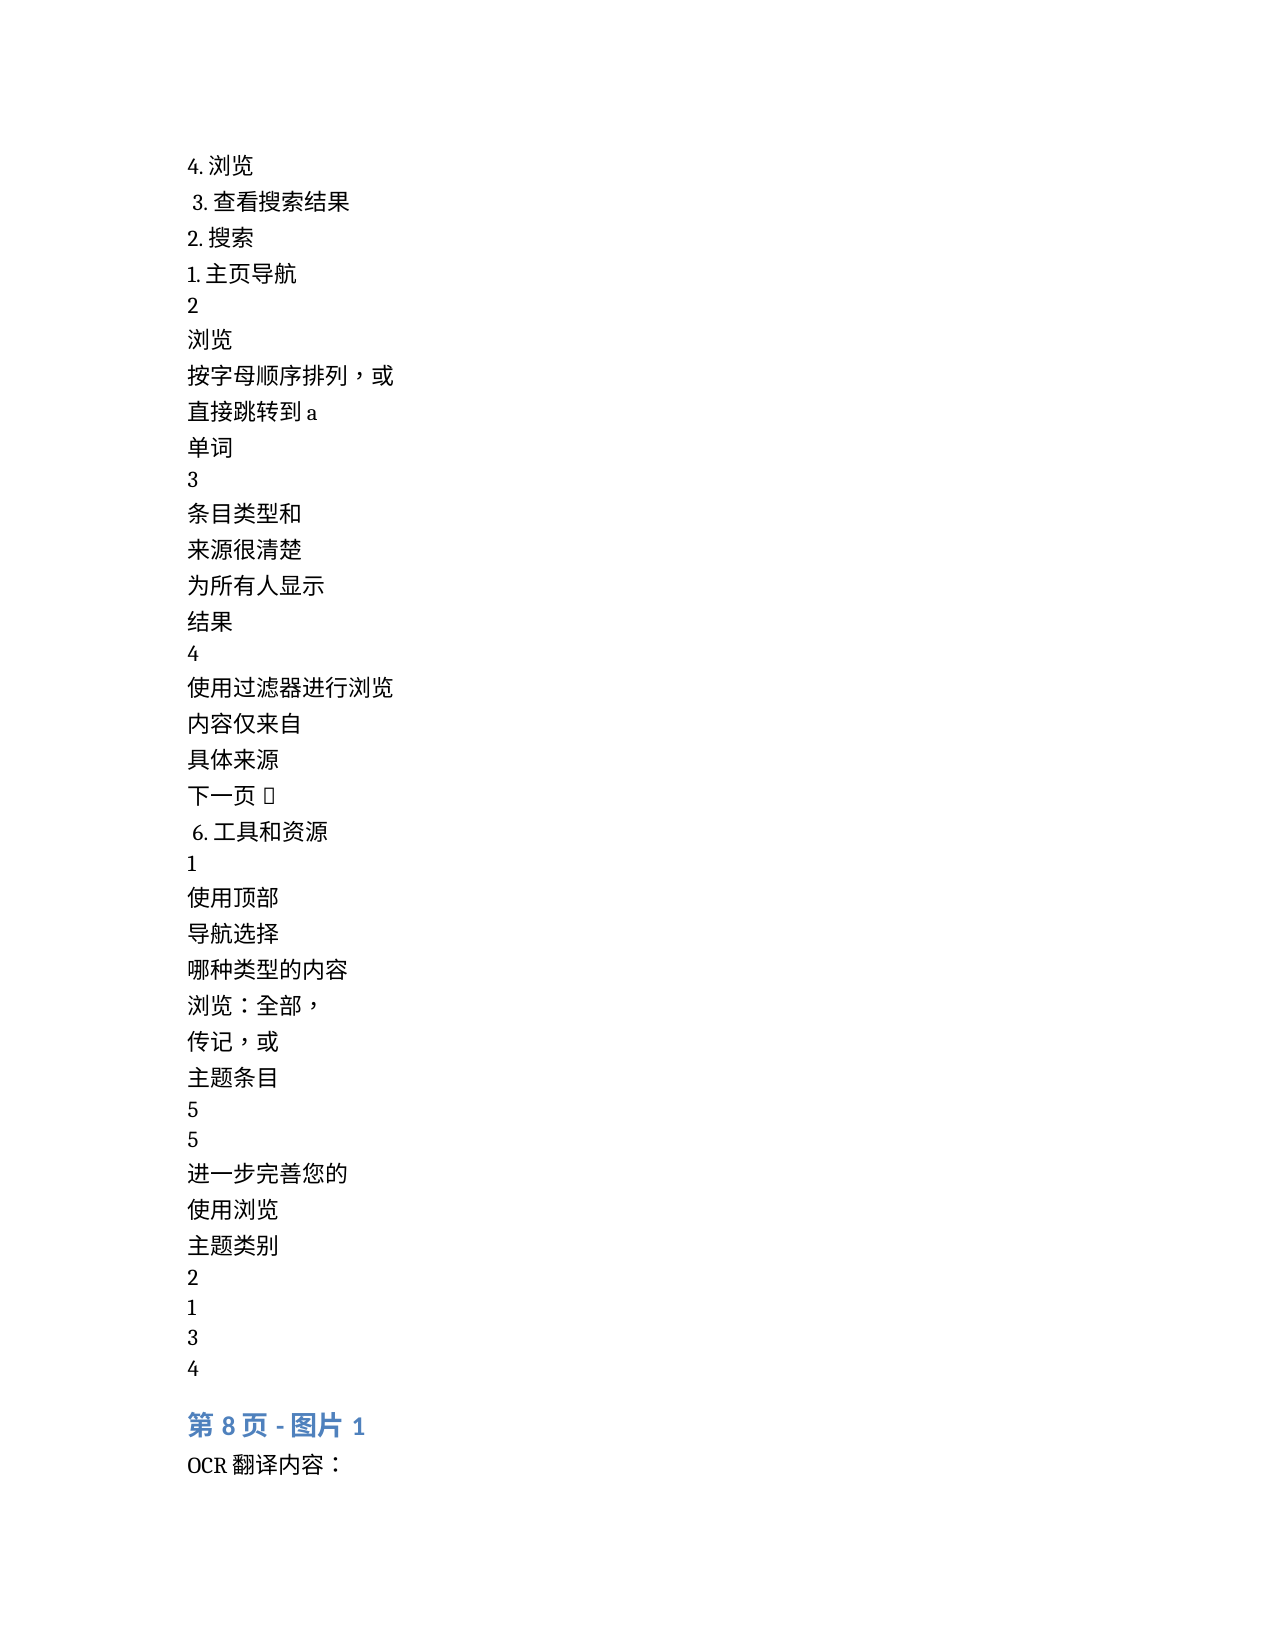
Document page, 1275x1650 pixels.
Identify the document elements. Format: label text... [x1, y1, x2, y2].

text OCR 翻译内容： [187, 1449, 1087, 1480]
subtitle 第 8 页 - 图片 1 [187, 1406, 1087, 1443]
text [187, 150, 1087, 1382]
